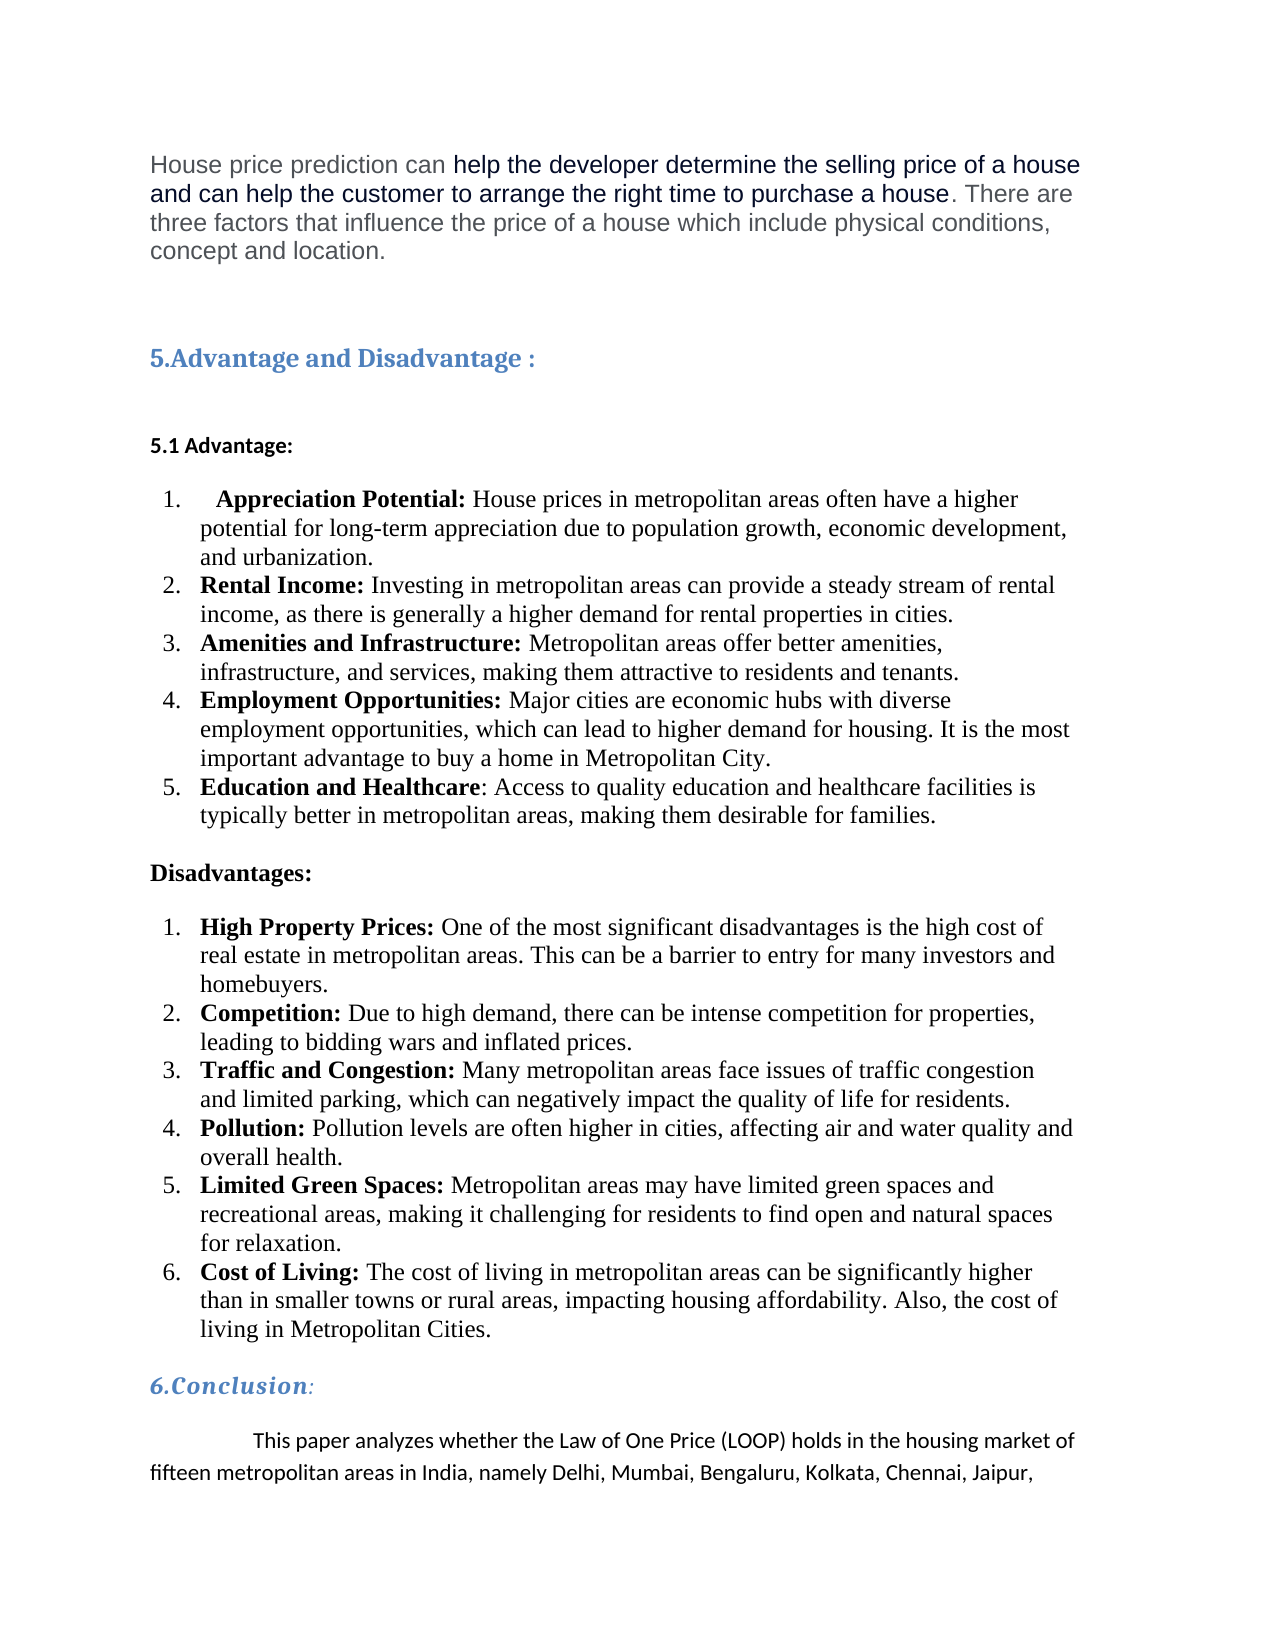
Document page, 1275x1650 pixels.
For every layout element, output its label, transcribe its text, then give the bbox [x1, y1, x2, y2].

list Limited Green Spaces: Metropolitan areas may have limited green spaces and recreational areas, making it challenging for residents to find open and natural spaces for relaxation. [162, 1171, 1075, 1257]
subtitle 5.Advantage and Disadvantage : [150, 343, 1125, 374]
subtitle 6.Conclusion: [150, 1372, 1125, 1401]
list Appreciation Potential: House prices in metropolitan areas often have a higher potential for long-term appreciation due to population growth, economic development, and urbanization. [162, 484, 1075, 571]
list Employment Opportunities: Major cities are economic hubs with diverse employment opportunities, which can lead to higher demand for housing. It is the most important advantage to buy a home in Metropolitan City. [162, 686, 1075, 772]
list High Property Prices: One of the most significant disadvantages is the high cost of real estate in metropolitan areas. This can be a barrier to entry for many investors and homebuyers. [162, 912, 1075, 998]
list Amenities and Infrastructure: Metropolitan areas offer better amenities, infrastructure, and services, making them attractive to residents and tenants. [162, 628, 1075, 686]
list Rental Income: Investing in metropolitan areas can provide a steady stream of rental income, as there is generally a higher demand for rental properties in cities. [162, 571, 1075, 628]
text 5.1 Advantage: [150, 431, 1125, 459]
list Competition: Due to high demand, there can be intense competition for properties, leading to bidding wars and inflated prices. [162, 998, 1075, 1056]
list Traffic and Congestion: Many metropolitan areas face issues of traffic congestion and limited parking, which can negatively impact the quality of life for residents. [162, 1056, 1075, 1113]
list Education and Healthcare: Access to quality education and healthcare facilities is typically better in metropolitan areas, making them desirable for families. [162, 772, 1075, 829]
list Cost of Living: The cost of living in metropolitan areas can be significantly higher than in smaller towns or rural areas, impacting housing affordability. Also, the cost of living in Metropolitan Cities. [162, 1257, 1075, 1343]
text House price prediction can help the developer determine the selling price of a house and can help the customer to arrange the right time to purchase a house. There are three factors that influence the price of a house which include physical conditions, concept and location. [150, 150, 1125, 265]
text Disadvantages: [150, 858, 1125, 887]
list Pollution: Pollution levels are often higher in cities, affecting air and water quality and overall health. [162, 1113, 1075, 1171]
